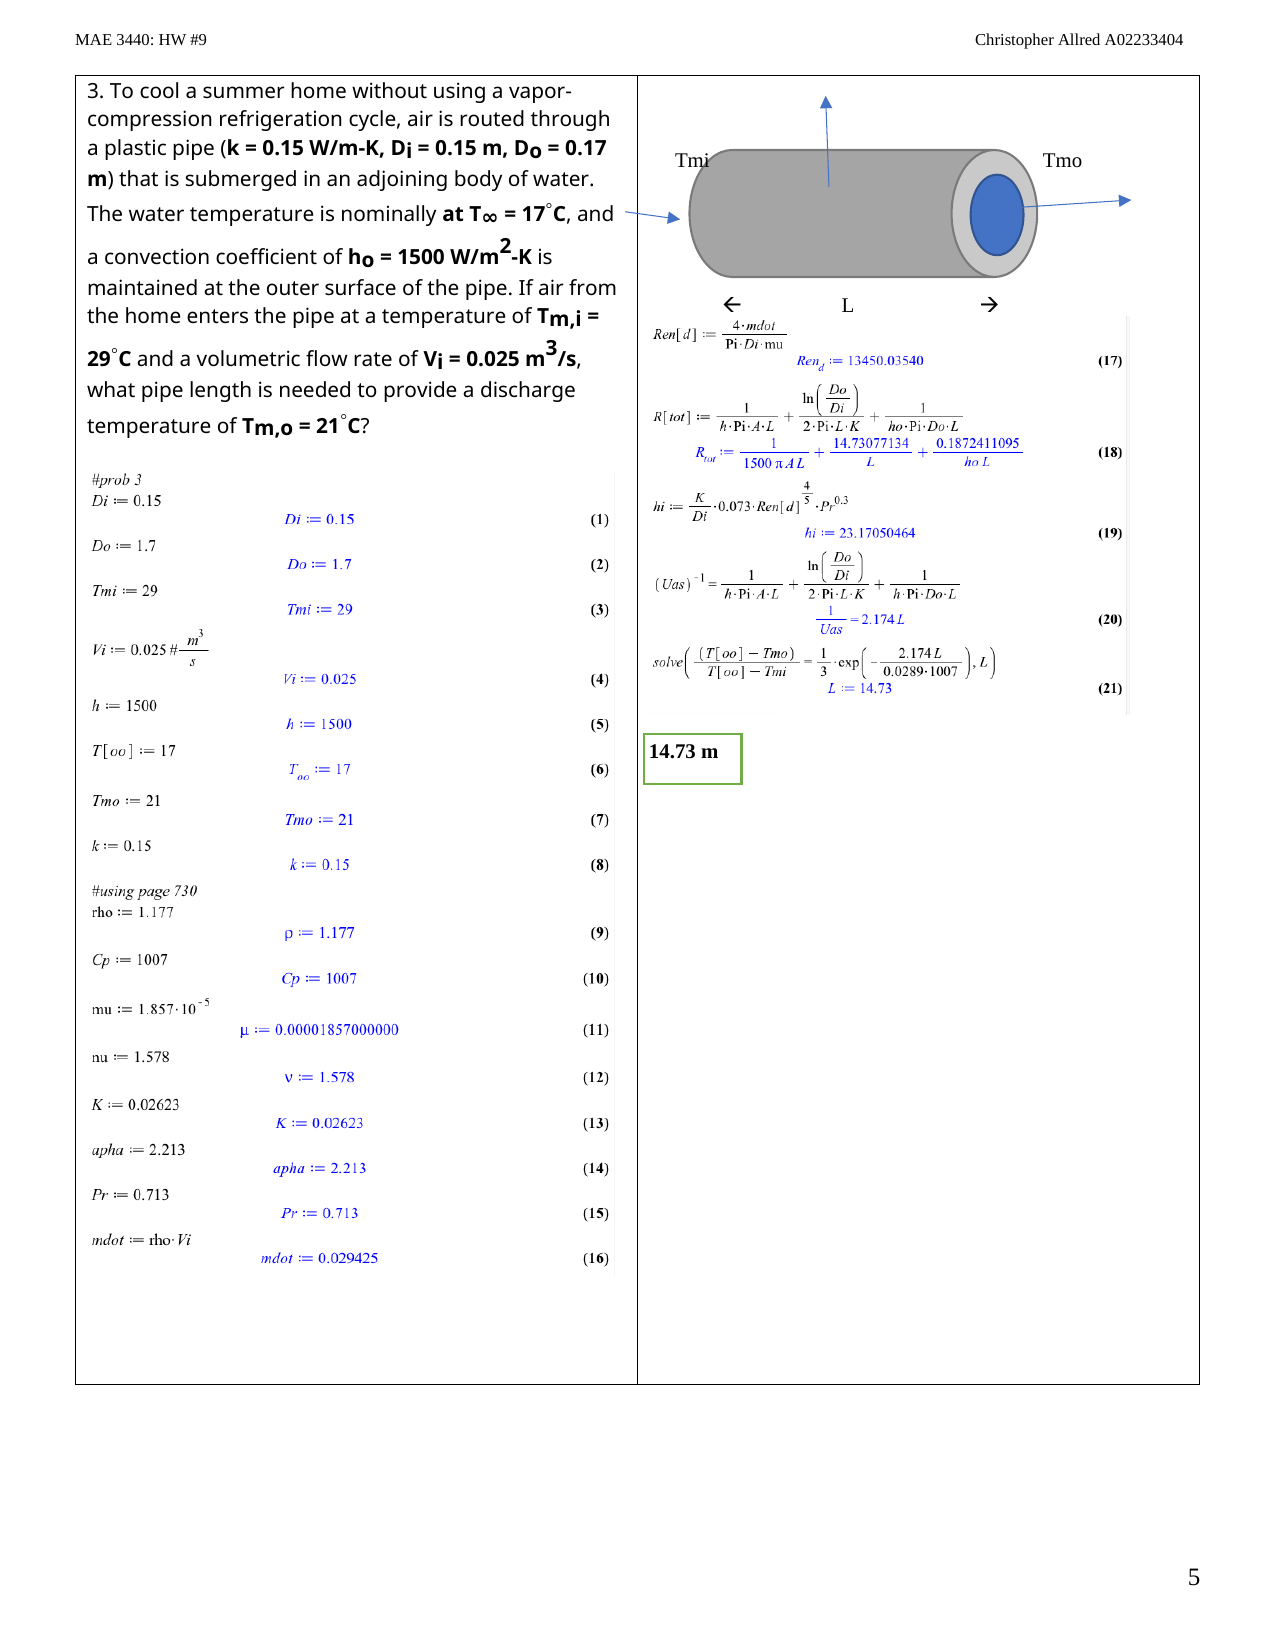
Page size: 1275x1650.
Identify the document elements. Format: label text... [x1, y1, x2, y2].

picture [86, 471, 615, 1277]
picture [648, 316, 1130, 715]
table_header Tmi Tmo L 14.73 m [638, 76, 1199, 1383]
table_header 3. To cool a summer home without using a vapor-compression refrigeration cycle, air is routed through a plastic pipe (k = 0.15 W/m-K, Di = 0.15 m, Do = 0.17 m) that is submerged in an adjoining body of water. The water temperature is nominally at T∞ = 17◦C, and a convection coefficient of ho = 1500 W/m2-K is maintained at the outer surface of the pipe. If air from the home enters the pipe at a temperature of Tm,i = 29◦C and a volumetric flow rate of Vi = 0.025 m3/s, what pipe length is needed to provide a discharge temperature of Tm,o = 21◦C? [76, 76, 637, 1383]
